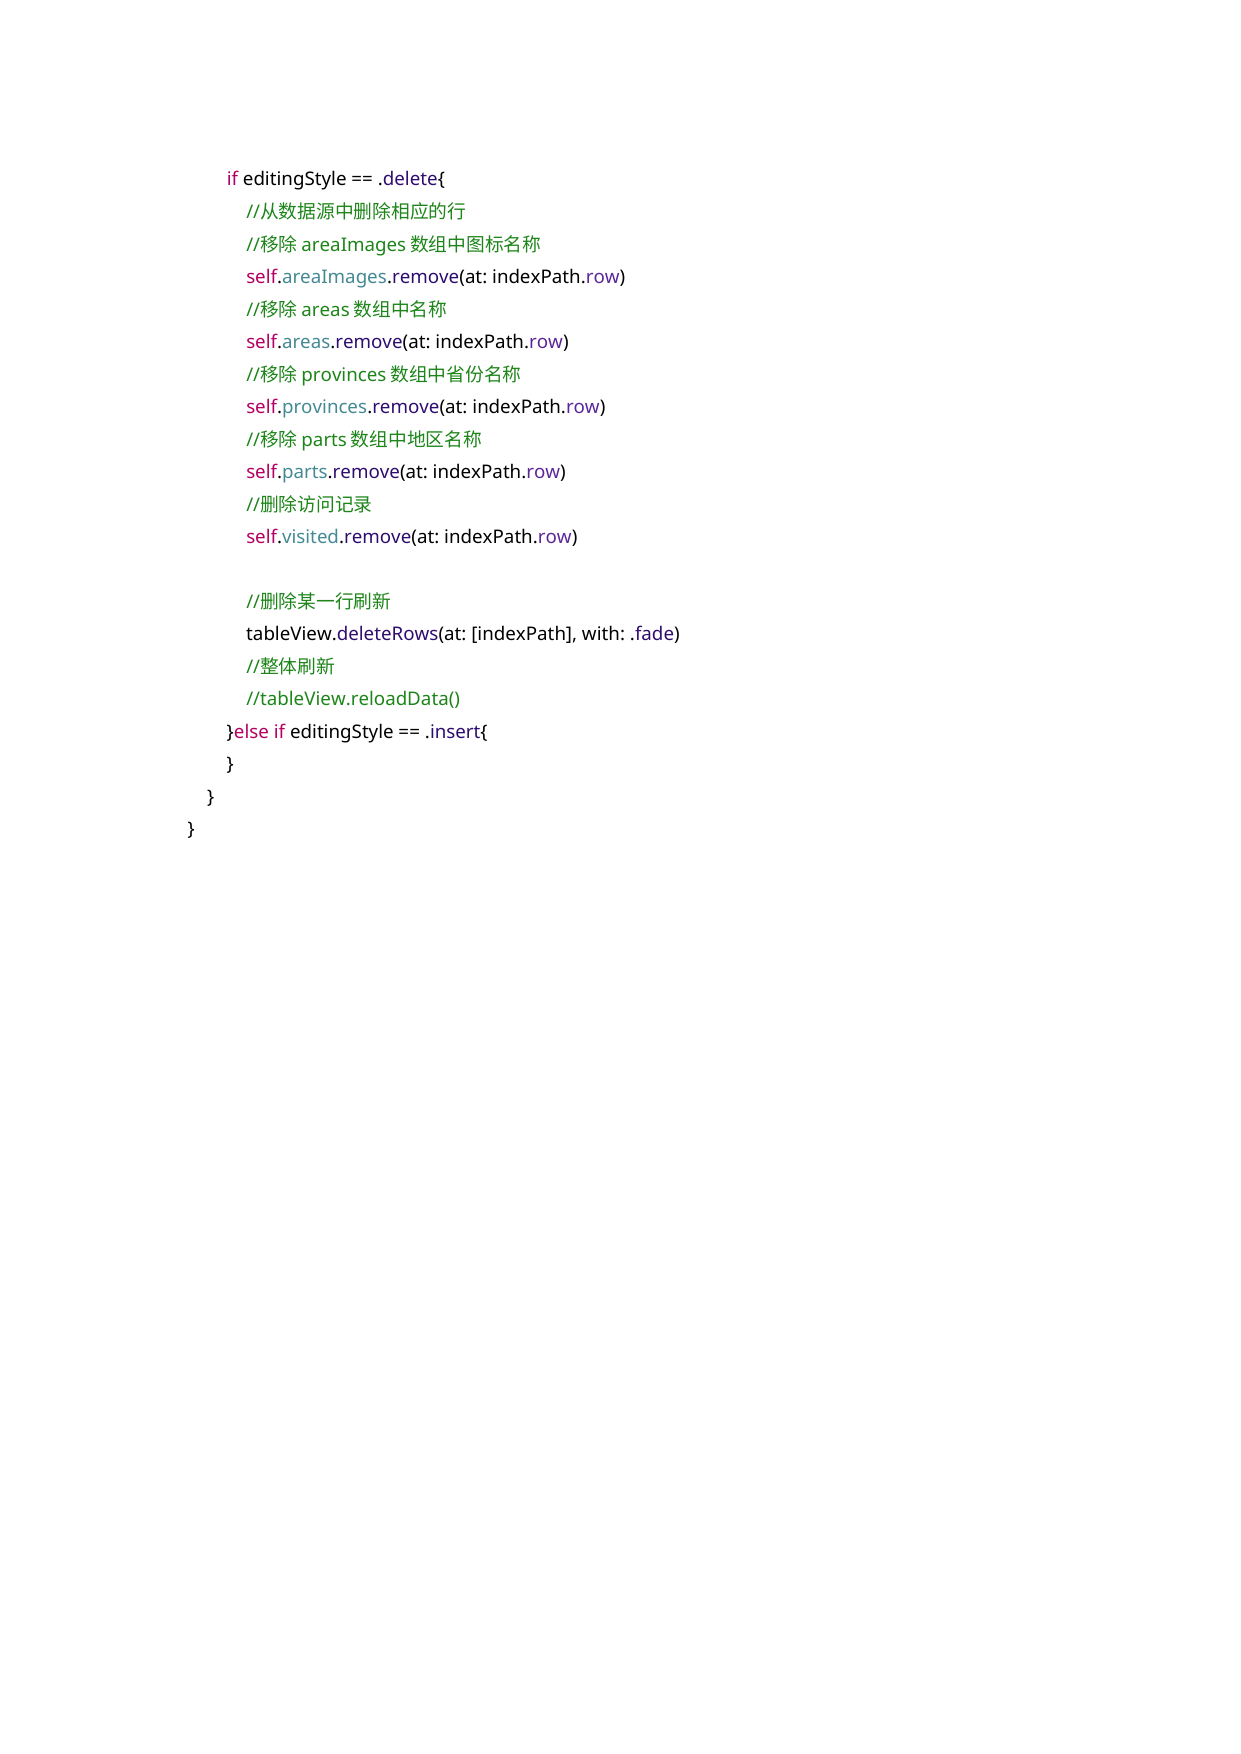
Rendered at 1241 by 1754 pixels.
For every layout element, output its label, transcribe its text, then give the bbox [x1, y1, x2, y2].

text if editingStyle == .delete{ [187, 162, 1053, 194]
text self.visited.remove(at: indexPath.row) [187, 519, 1053, 552]
text } [187, 812, 1053, 844]
text //移除areas数组中名称 [187, 292, 1053, 324]
text //从数据源中删除相应的行 [187, 194, 1053, 227]
text self.areaImages.remove(at: indexPath.row) [187, 259, 1053, 292]
text self.parts.remove(at: indexPath.row) [187, 454, 1053, 487]
text //移除provinces数组中省份名称 [187, 357, 1053, 389]
text //删除某一行刷新 [187, 584, 1053, 617]
text self.areas.remove(at: indexPath.row) [187, 324, 1053, 357]
text //tableView.reloadData() [187, 682, 1053, 714]
text self.provinces.remove(at: indexPath.row) [187, 389, 1053, 422]
text //移除parts数组中地区名称 [187, 422, 1053, 454]
text //整体刷新 [187, 649, 1053, 682]
text //移除areaImages数组中图标名称 [187, 227, 1053, 259]
text } [187, 779, 1053, 812]
text //删除访问记录 [187, 487, 1053, 519]
text }else if editingStyle == .insert{ [187, 714, 1053, 747]
text } [187, 747, 1053, 779]
text tableView.deleteRows(at: [indexPath], with: .fade) [187, 617, 1053, 649]
